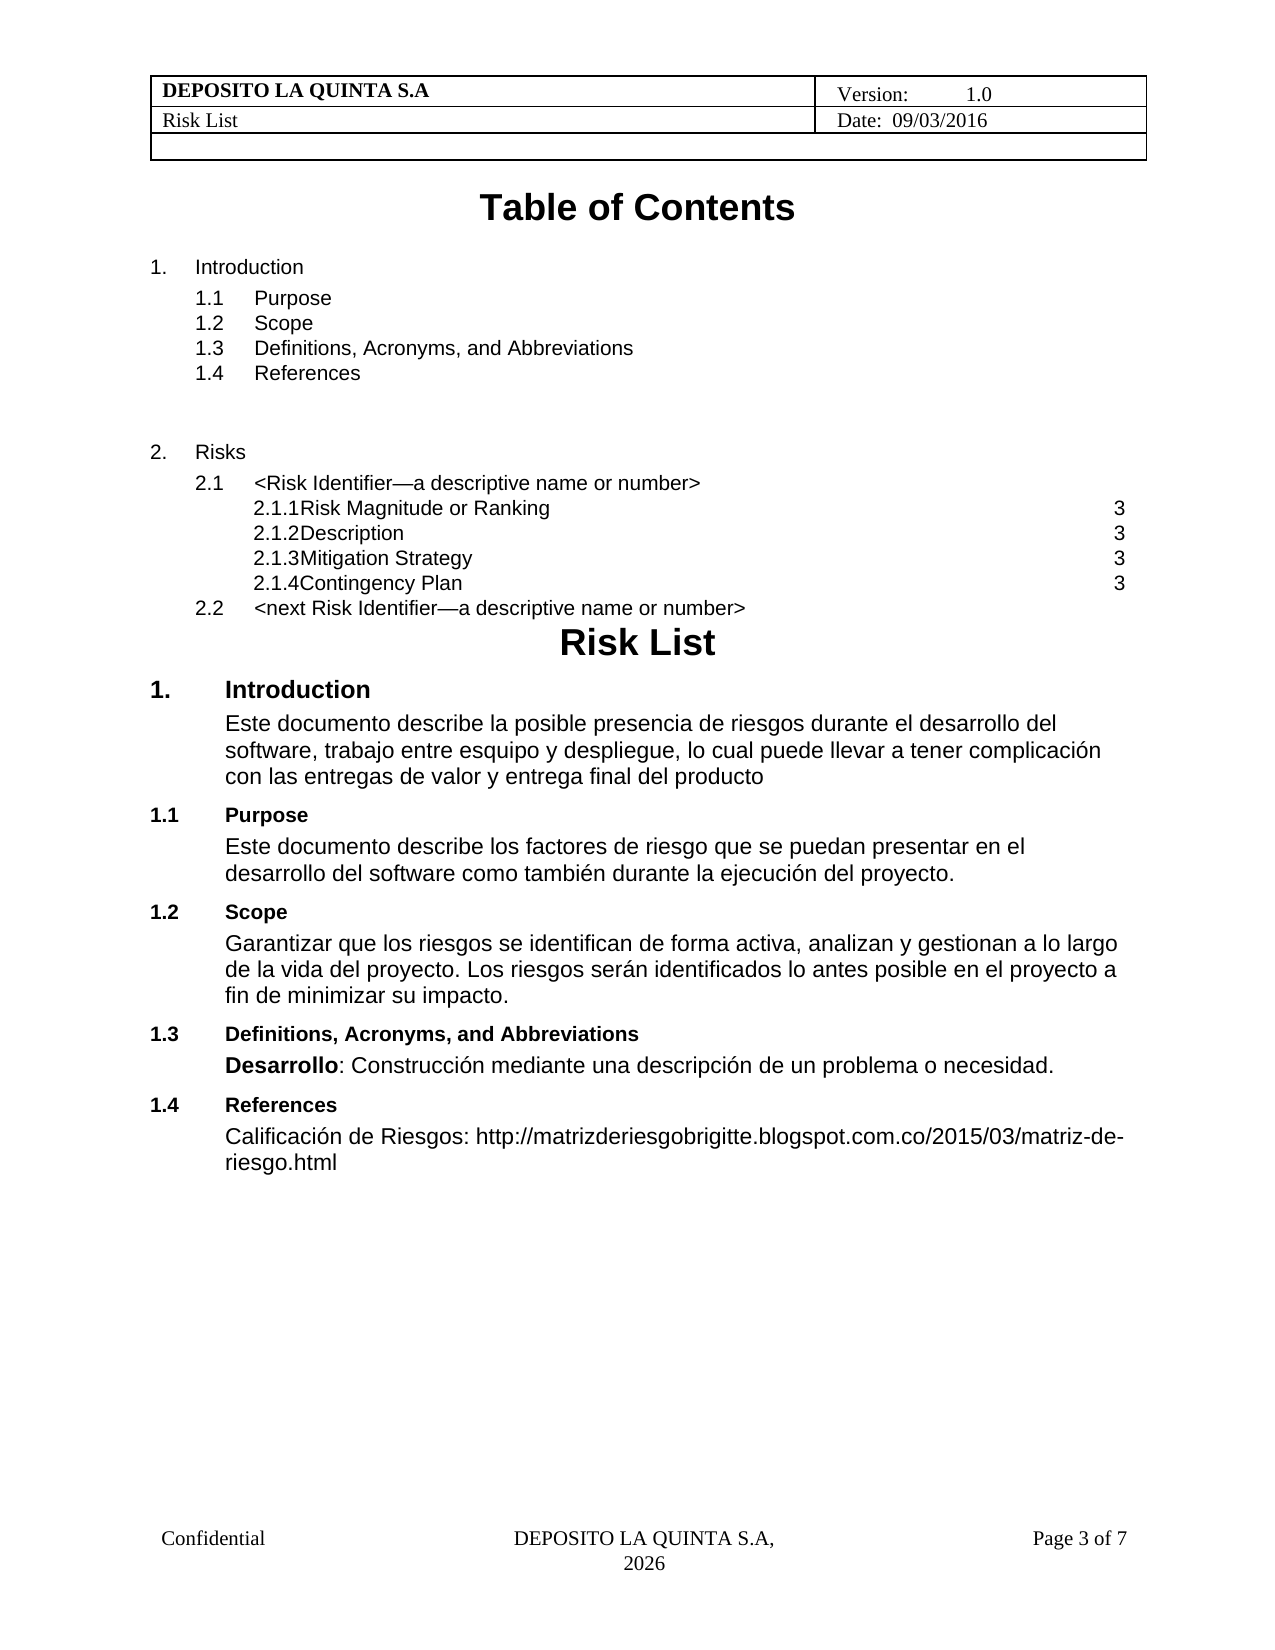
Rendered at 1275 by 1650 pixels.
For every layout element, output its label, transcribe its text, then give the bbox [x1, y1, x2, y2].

text 2.1.3 Mitigation Strategy 3 [253, 545, 1125, 570]
text 1.1 Purpose 3 [195, 285, 1050, 310]
subtitle Scope [150, 898, 1125, 923]
text Garantizar que los riesgos se identifican de forma activa, analizan y gestionan a lo largo de la vida del proyecto. Los riesgos serán identificados lo antes posible en el proyecto a fin de minimizar su impacto. [225, 930, 1125, 1009]
subtitle Definitions, Acronyms, and Abbreviations [150, 1021, 1125, 1046]
text 2.2 <next Risk Identifier—a descriptive name or number> 3 [195, 595, 1050, 620]
subtitle Purpose [150, 802, 1125, 827]
text 1.2 Scope 3 [195, 310, 1050, 335]
text 2.1.2 Description 3 [253, 520, 1125, 545]
text 1. Introduction 3 [150, 253, 1050, 278]
text Calificación de Riesgos: http://matrizderiesgobrigitte.blogspot.com.co/2015/03/matriz-de-riesgo.html [225, 1123, 1125, 1175]
text Desarrollo: Construcción mediante una descripción de un problema o necesidad. [225, 1052, 1125, 1079]
title Table of Contents [150, 185, 1125, 228]
subtitle References [150, 1091, 1125, 1116]
text Este documento describe la posible presencia de riesgos durante el desarrollo del software, trabajo entre esquipo y despliegue, lo cual puede llevar a tener complicación con las entregas de valor y entrega final del producto [225, 710, 1125, 789]
text 2. Risks 3 [150, 438, 1050, 463]
text 1.3 Definitions, Acronyms, and Abbreviations 3 [195, 335, 1050, 360]
text Este documento describe los factores de riesgo que se puedan presentar en el desarrollo del software como también durante la ejecución del proyecto. [225, 833, 1125, 886]
text 2.1 <Risk Identifier—a descriptive name or number> 3 [195, 470, 1050, 495]
text 2.1.4Contingency Plan 3 [253, 570, 1125, 595]
title Risk List [150, 620, 1125, 663]
subtitle Introduction [150, 675, 1125, 704]
text 2.1.1 Risk Magnitude or Ranking 3 [253, 495, 1125, 520]
text 1.4 References 3 [195, 360, 1050, 385]
